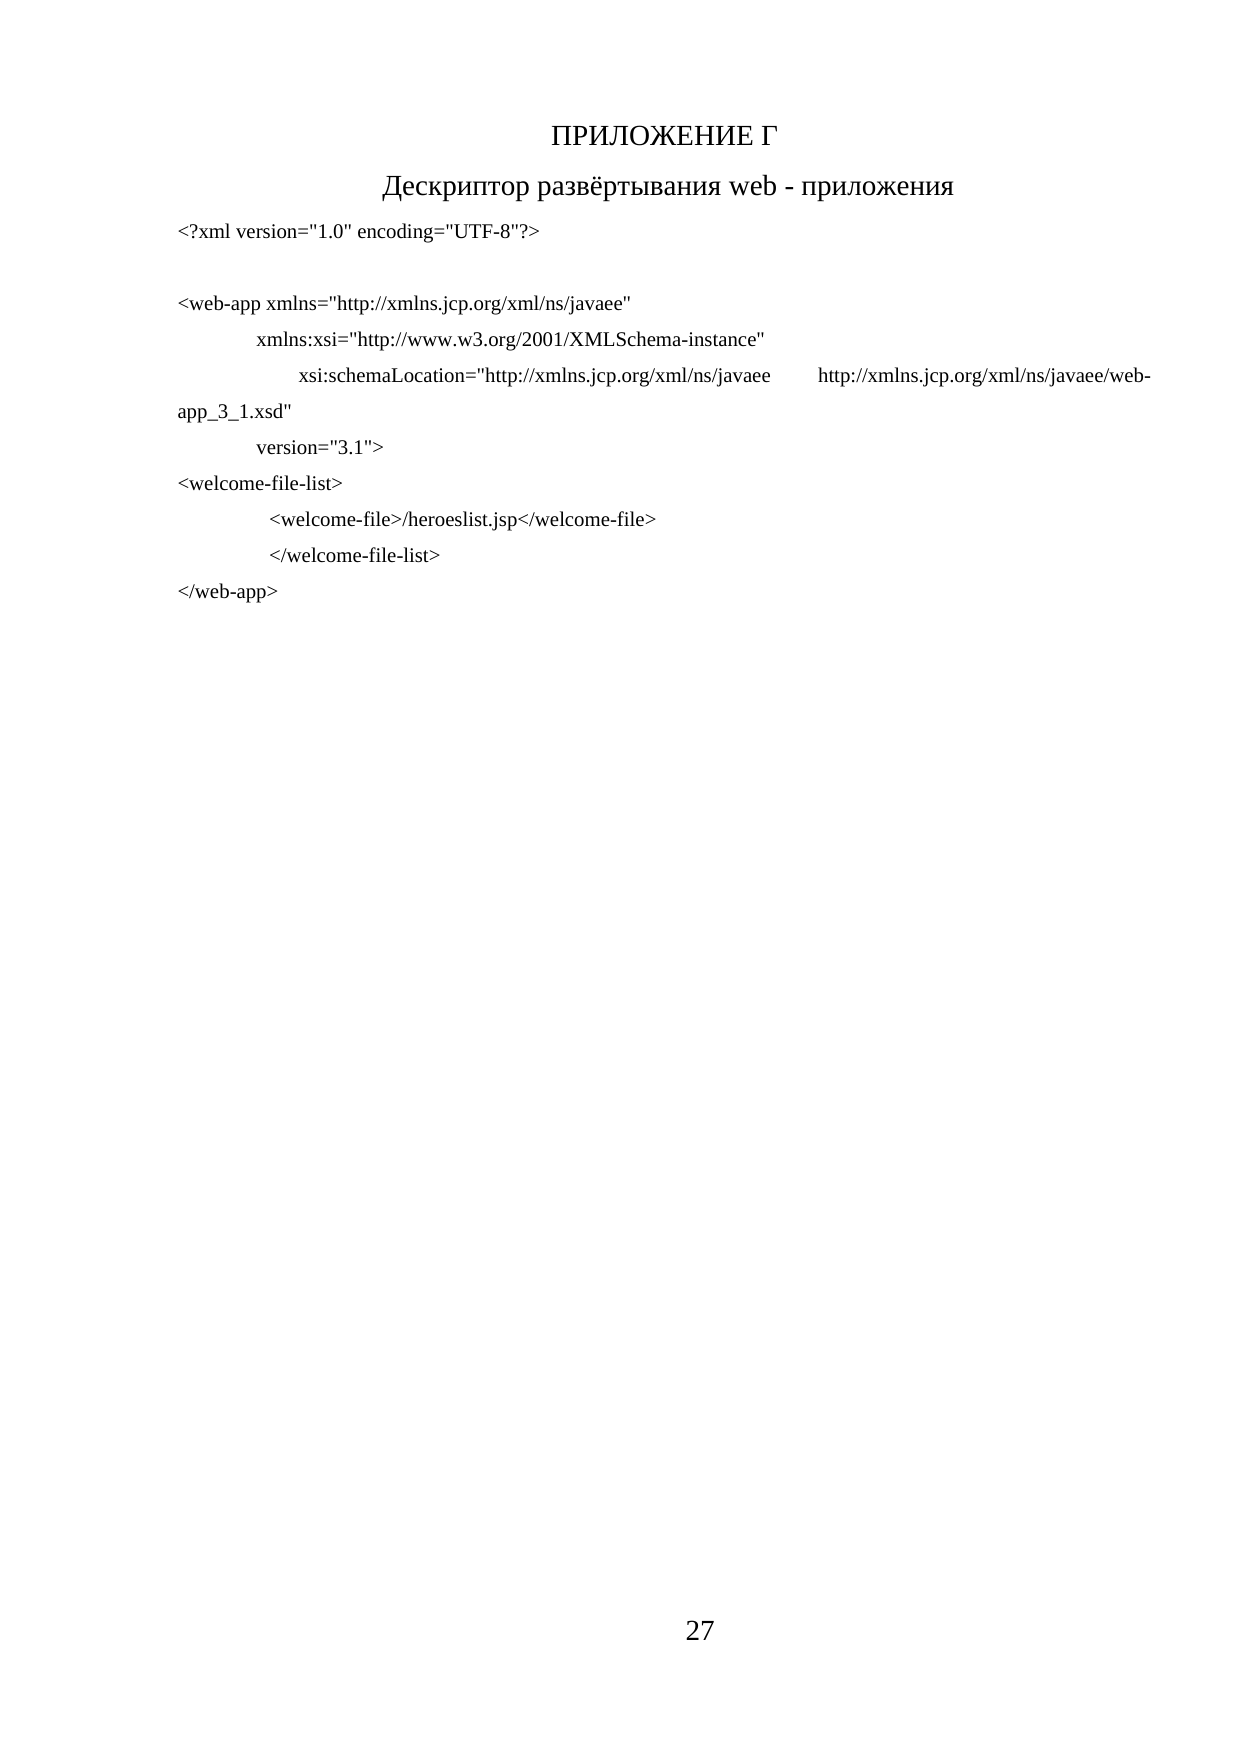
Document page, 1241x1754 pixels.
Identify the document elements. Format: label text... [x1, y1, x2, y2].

text </web-app> [177, 579, 1152, 603]
title ПРИЛОЖЕНИЕ Г [177, 118, 1152, 152]
text <welcome-file>/heroeslist.jsp</welcome-file> [177, 507, 1152, 531]
text <?xml version="1.0" encoding="UTF-8"?> [177, 219, 1152, 243]
text <welcome-file-list> [177, 471, 1152, 495]
text version="3.1"> [177, 435, 1152, 459]
title Дескриптор развёртывания web - приложения [177, 168, 1152, 202]
text xmlns:xsi="http://www.w3.org/2001/XMLSchema-instance" [177, 327, 1152, 351]
text <web-app xmlns="http://xmlns.jcp.org/xml/ns/javaee" [177, 291, 1152, 315]
text xsi:schemaLocation="http://xmlns.jcp.org/xml/ns/javaee http://xmlns.jcp.org/xml/ns/javaee/web-app_3_1.xsd" [177, 363, 1152, 423]
text </welcome-file-list> [177, 543, 1152, 567]
